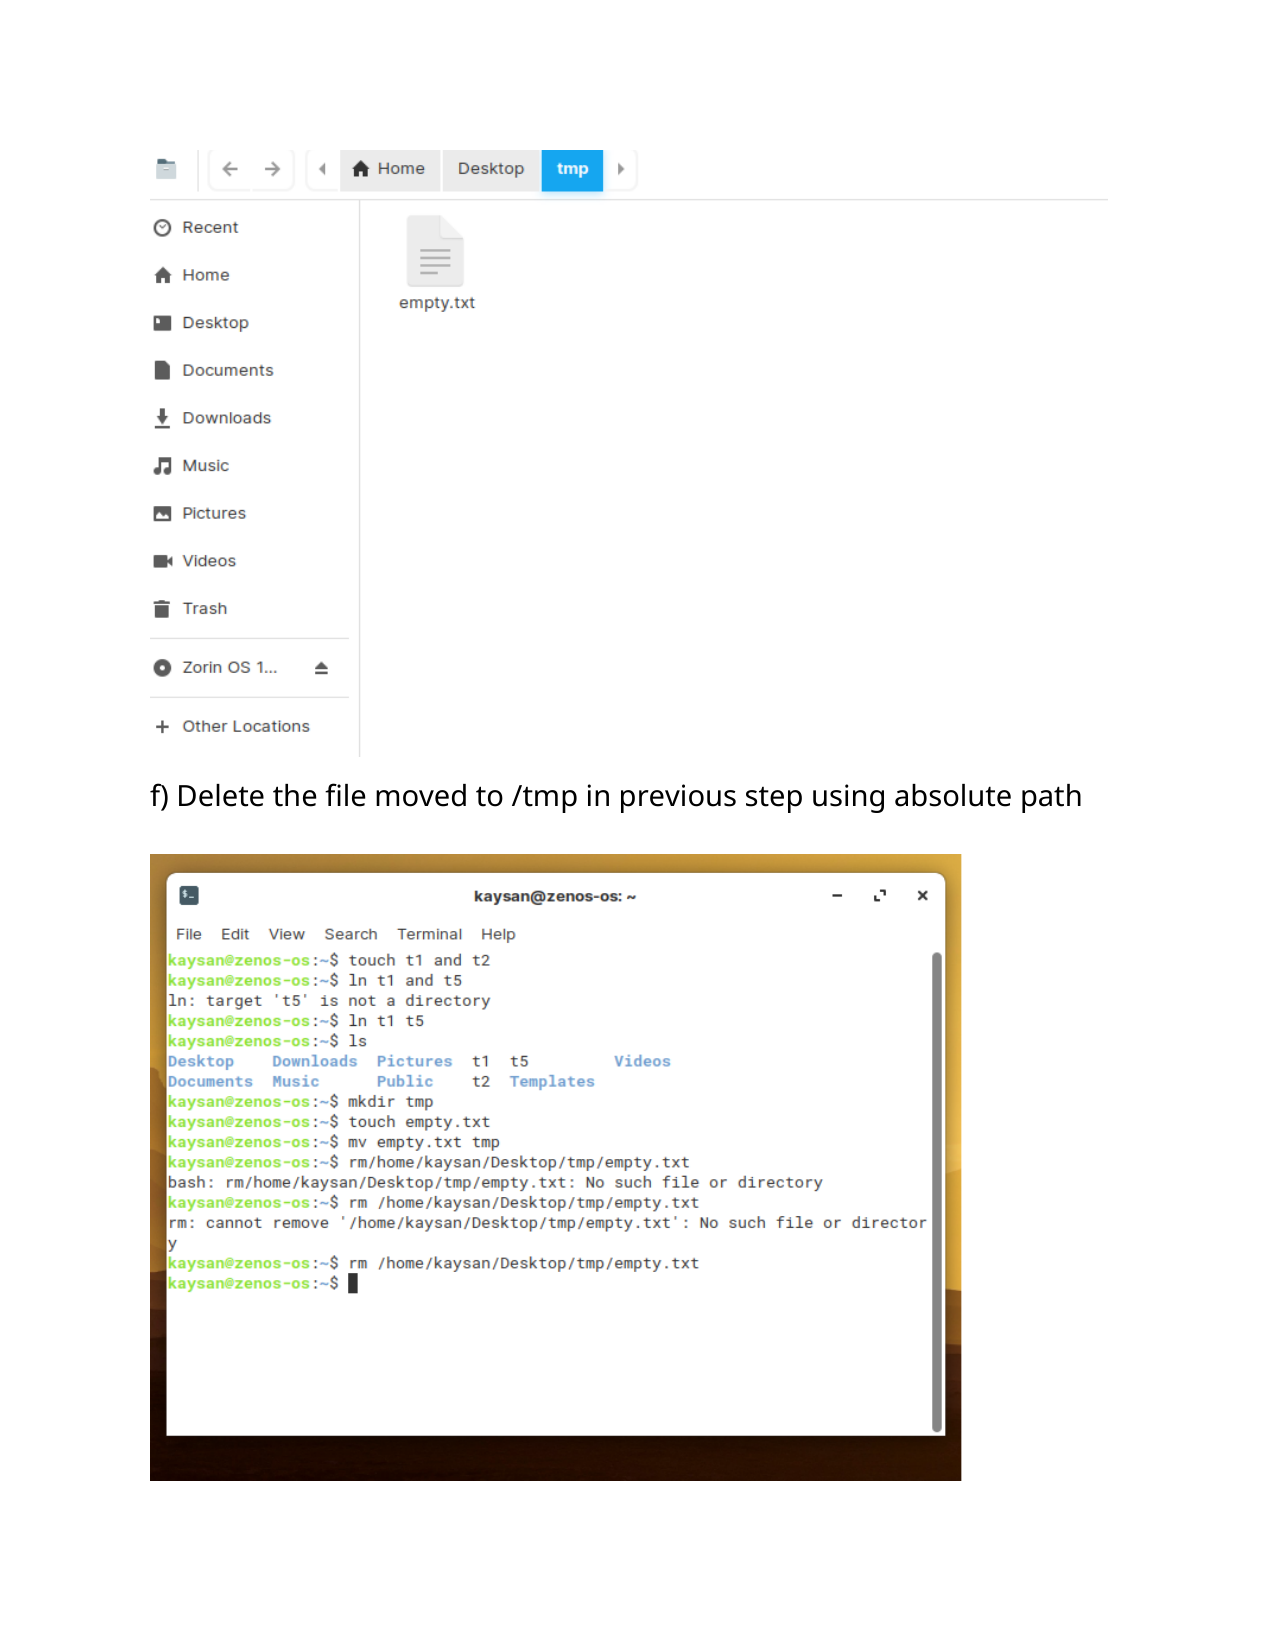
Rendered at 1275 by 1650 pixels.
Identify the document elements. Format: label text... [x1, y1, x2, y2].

text f) Delete the file moved to /tmp in previous step using absolute path [150, 775, 1125, 815]
picture [150, 150, 1108, 757]
picture [150, 854, 962, 1481]
